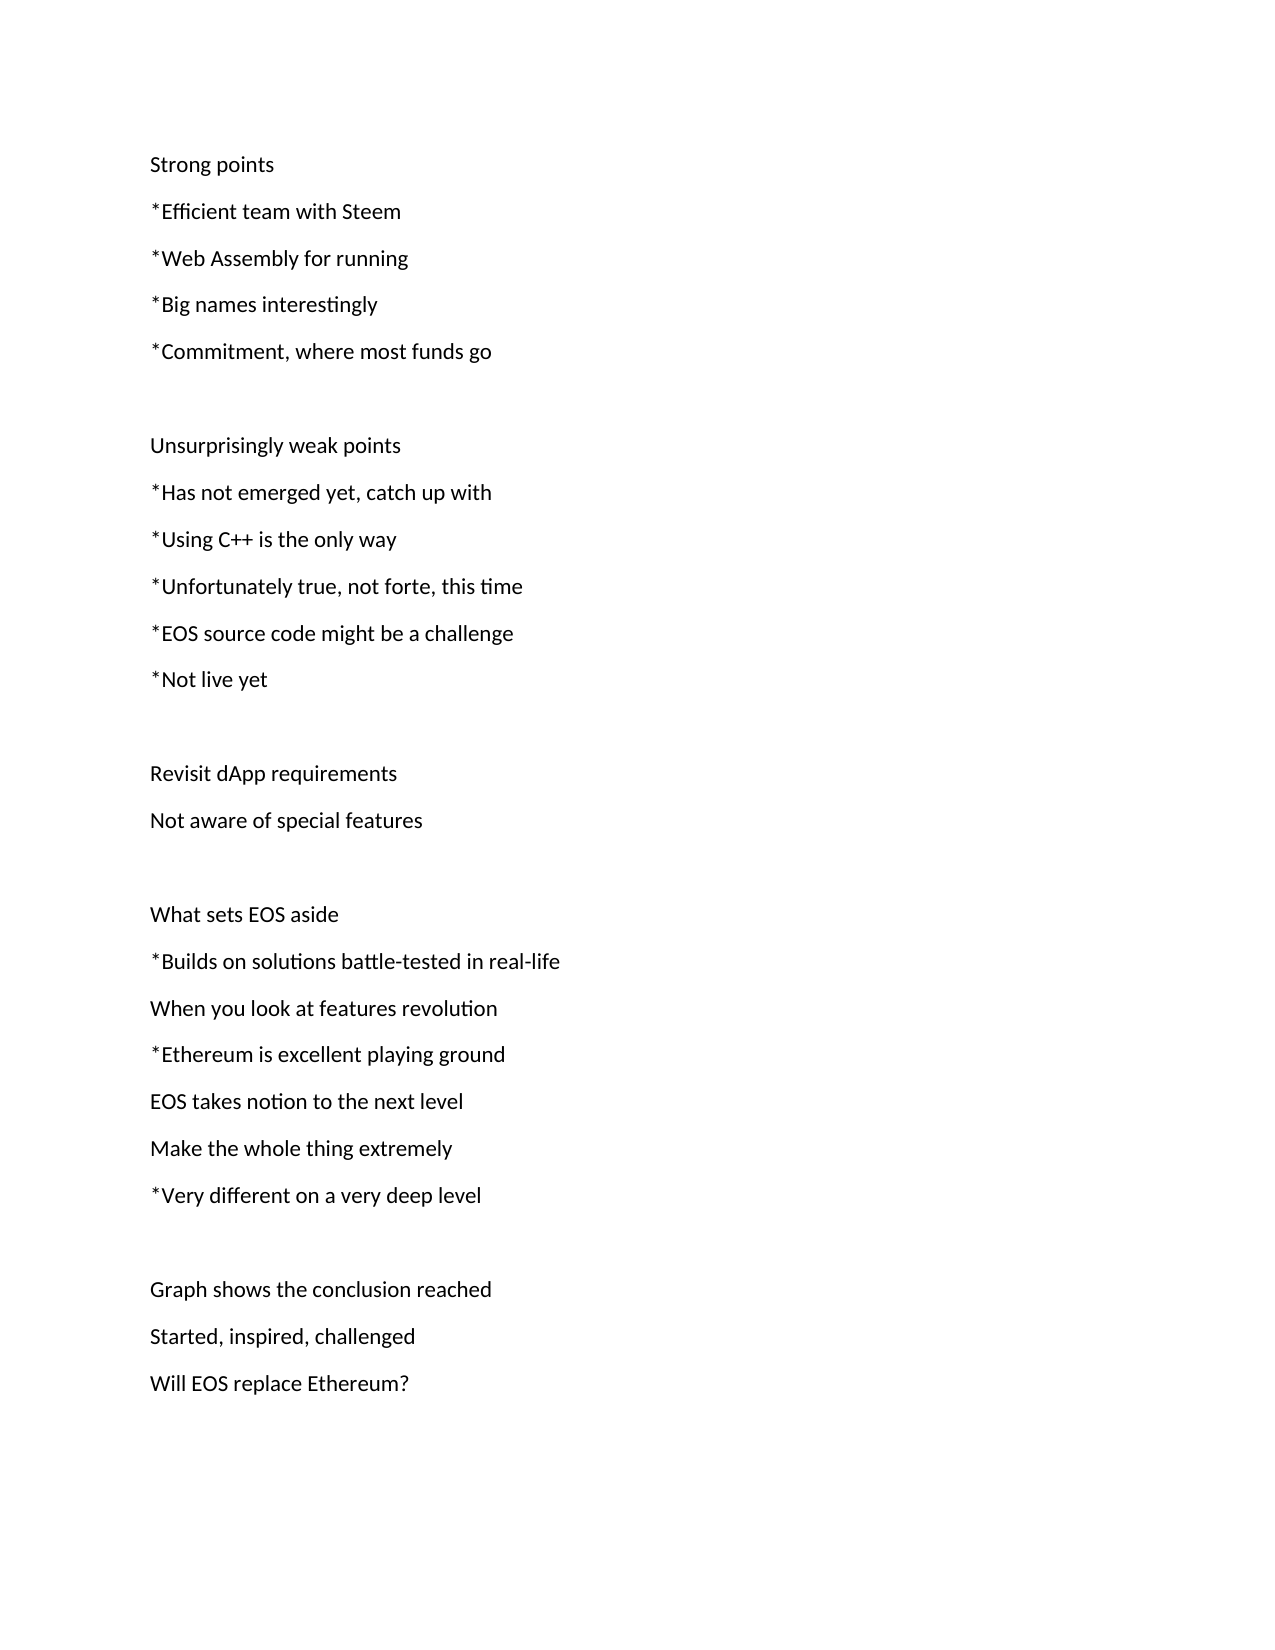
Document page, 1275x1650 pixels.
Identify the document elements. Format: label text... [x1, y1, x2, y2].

text *Not live yet [150, 666, 1125, 694]
text *Very different on a very deep level [150, 1181, 1125, 1209]
text Graph shows the conclusion reached [150, 1275, 1125, 1303]
text *Builds on solutions battle-tested in real-life [150, 947, 1125, 975]
text What sets EOS aside [150, 900, 1125, 928]
text *Efficient team with Steem [150, 197, 1125, 225]
text Make the whole thing extremely [150, 1134, 1125, 1162]
text *Has not emerged yet, catch up with [150, 478, 1125, 506]
text Not aware of special features [150, 806, 1125, 834]
text Started, inspired, challenged [150, 1322, 1125, 1350]
text EOS takes notion to the next level [150, 1087, 1125, 1116]
text *Web Assembly for running [150, 244, 1125, 272]
text When you look at features revolution [150, 994, 1125, 1022]
text *Unfortunately true, not forte, this time [150, 572, 1125, 600]
text *Using C++ is the only way [150, 525, 1125, 553]
text *EOS source code might be a challenge [150, 619, 1125, 647]
text Strong points [150, 150, 1125, 178]
text Unsurprisingly weak points [150, 431, 1125, 459]
text Revisit dApp requirements [150, 759, 1125, 787]
text *Big names interestingly [150, 291, 1125, 319]
text *Commitment, where most funds go [150, 337, 1125, 366]
text Will EOS replace Ethereum? [150, 1369, 1125, 1397]
text *Ethereum is excellent playing ground [150, 1041, 1125, 1069]
